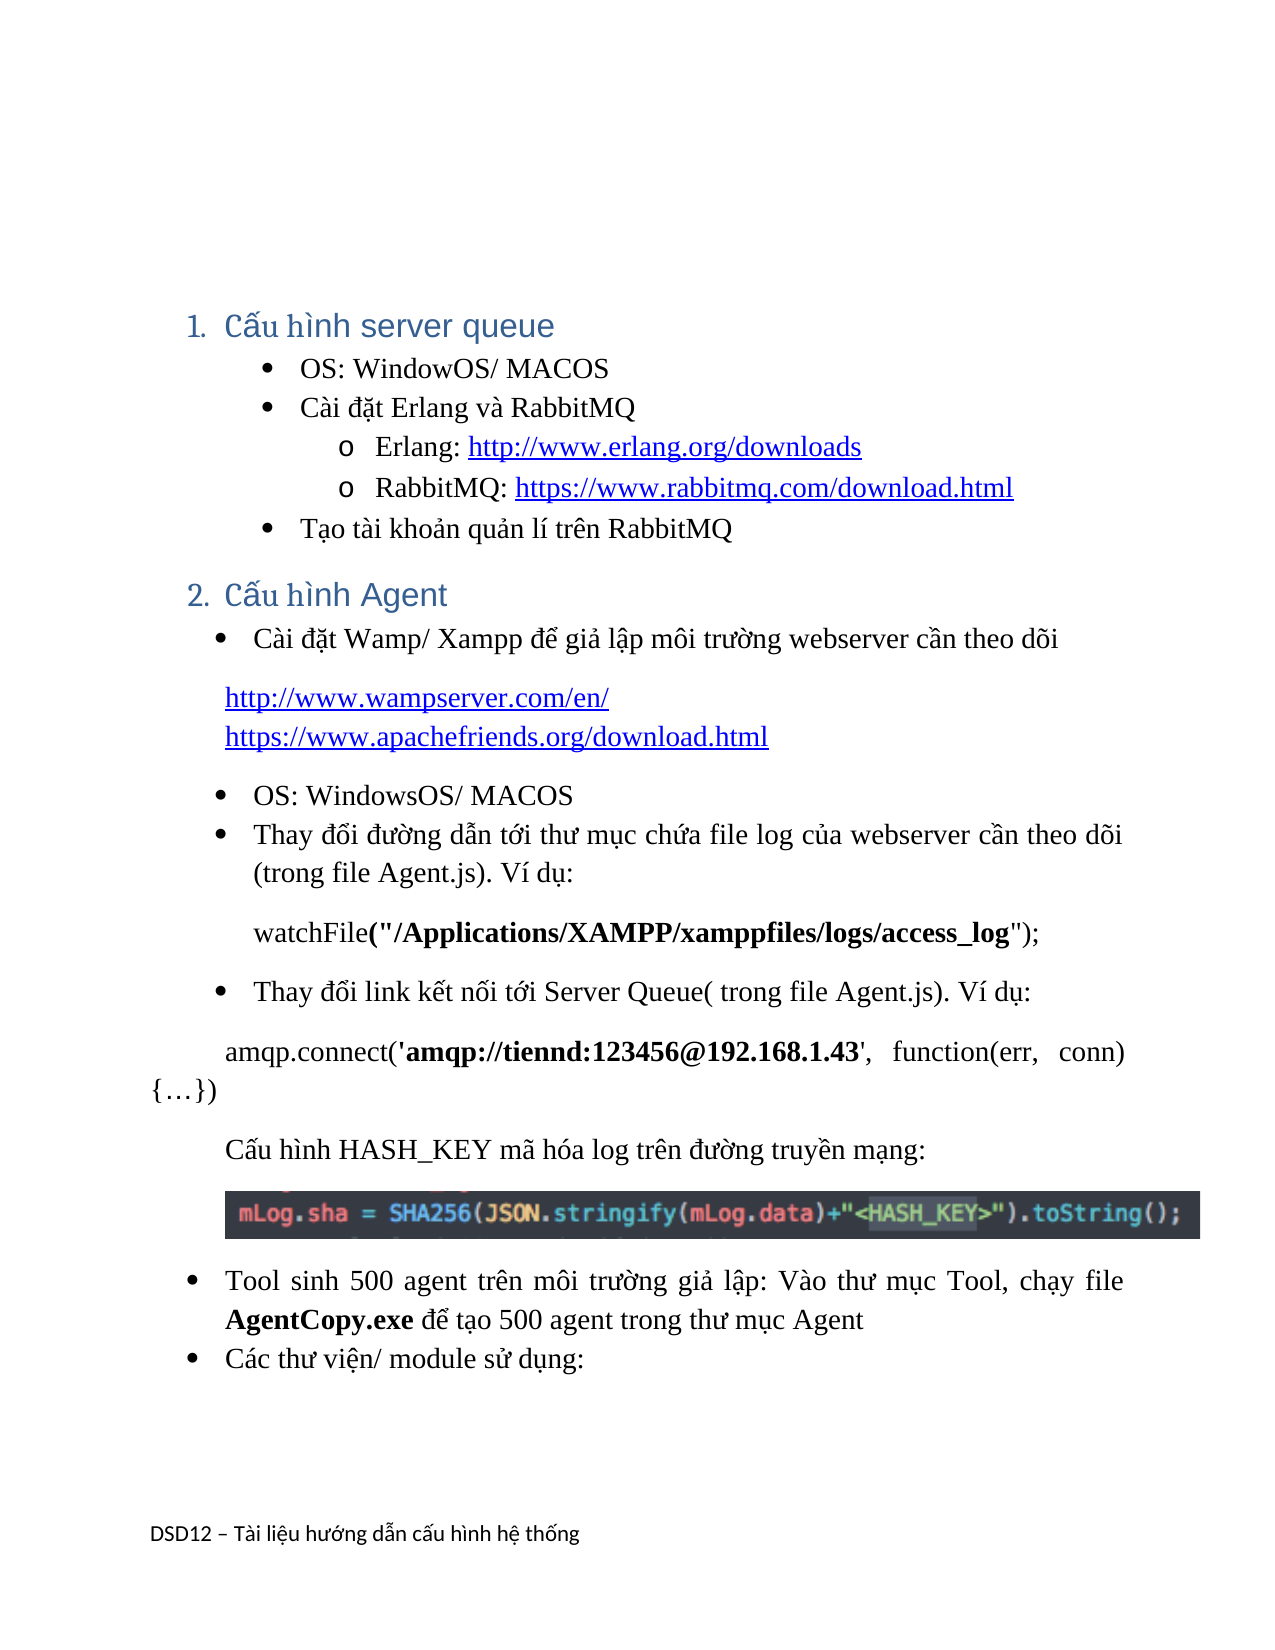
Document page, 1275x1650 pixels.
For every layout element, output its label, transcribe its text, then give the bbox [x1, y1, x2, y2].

list Các thư viện/ module sử dụng: [187, 1341, 1125, 1374]
text amqp.connect('amqp://tiennd:123456@192.168.1.43', function(err, conn) {…}) [150, 1034, 1125, 1106]
list Tool sinh 500 agent trên môi trường giả lập: Vào thư mục Tool, chạy file AgentCopy.exe để tạo 500 agent trong thư mục Agent [187, 1263, 1125, 1336]
list Thay đổi link kết nối tới Server Queue( trong file Agent.js). Ví dụ: [216, 974, 1125, 1008]
list Cài đặt Erlang và RabbitMQ [262, 390, 1125, 424]
list RabbitMQ: https://www.rabbitmq.com/download.html [337, 470, 1125, 506]
picture [225, 1191, 1200, 1239]
list Tạo tài khoản quản lí trên RabbitMQ [262, 512, 1125, 545]
list Erlang: http://www.erlang.org/downloads [337, 429, 1125, 465]
list Thay đổi đường dẫn tới thư mục chứa file log của webserver cần theo dõi (trong file Agent.js). Ví dụ: [216, 817, 1125, 889]
text watchFile("/Applications/XAMPP/xamppfiles/logs/access_log"); [178, 915, 1125, 948]
list OS: WindowsOS/ MACOS [216, 778, 1125, 812]
list OS: WindowOS/ MACOS [262, 352, 1125, 385]
text http://www.wampserver.com/en/ https://www.apachefriends.org/download.html [225, 680, 1125, 752]
subtitle Cấu hình Agent [187, 575, 1125, 615]
text Cấu hình HASH_KEY mã hóa log trên đường truyền mạng: [150, 1132, 1125, 1165]
subtitle Cấu hình server queue [187, 306, 1125, 346]
list Cài đặt Wamp/ Xampp để giả lập môi trường webserver cần theo dõi [216, 621, 1125, 654]
